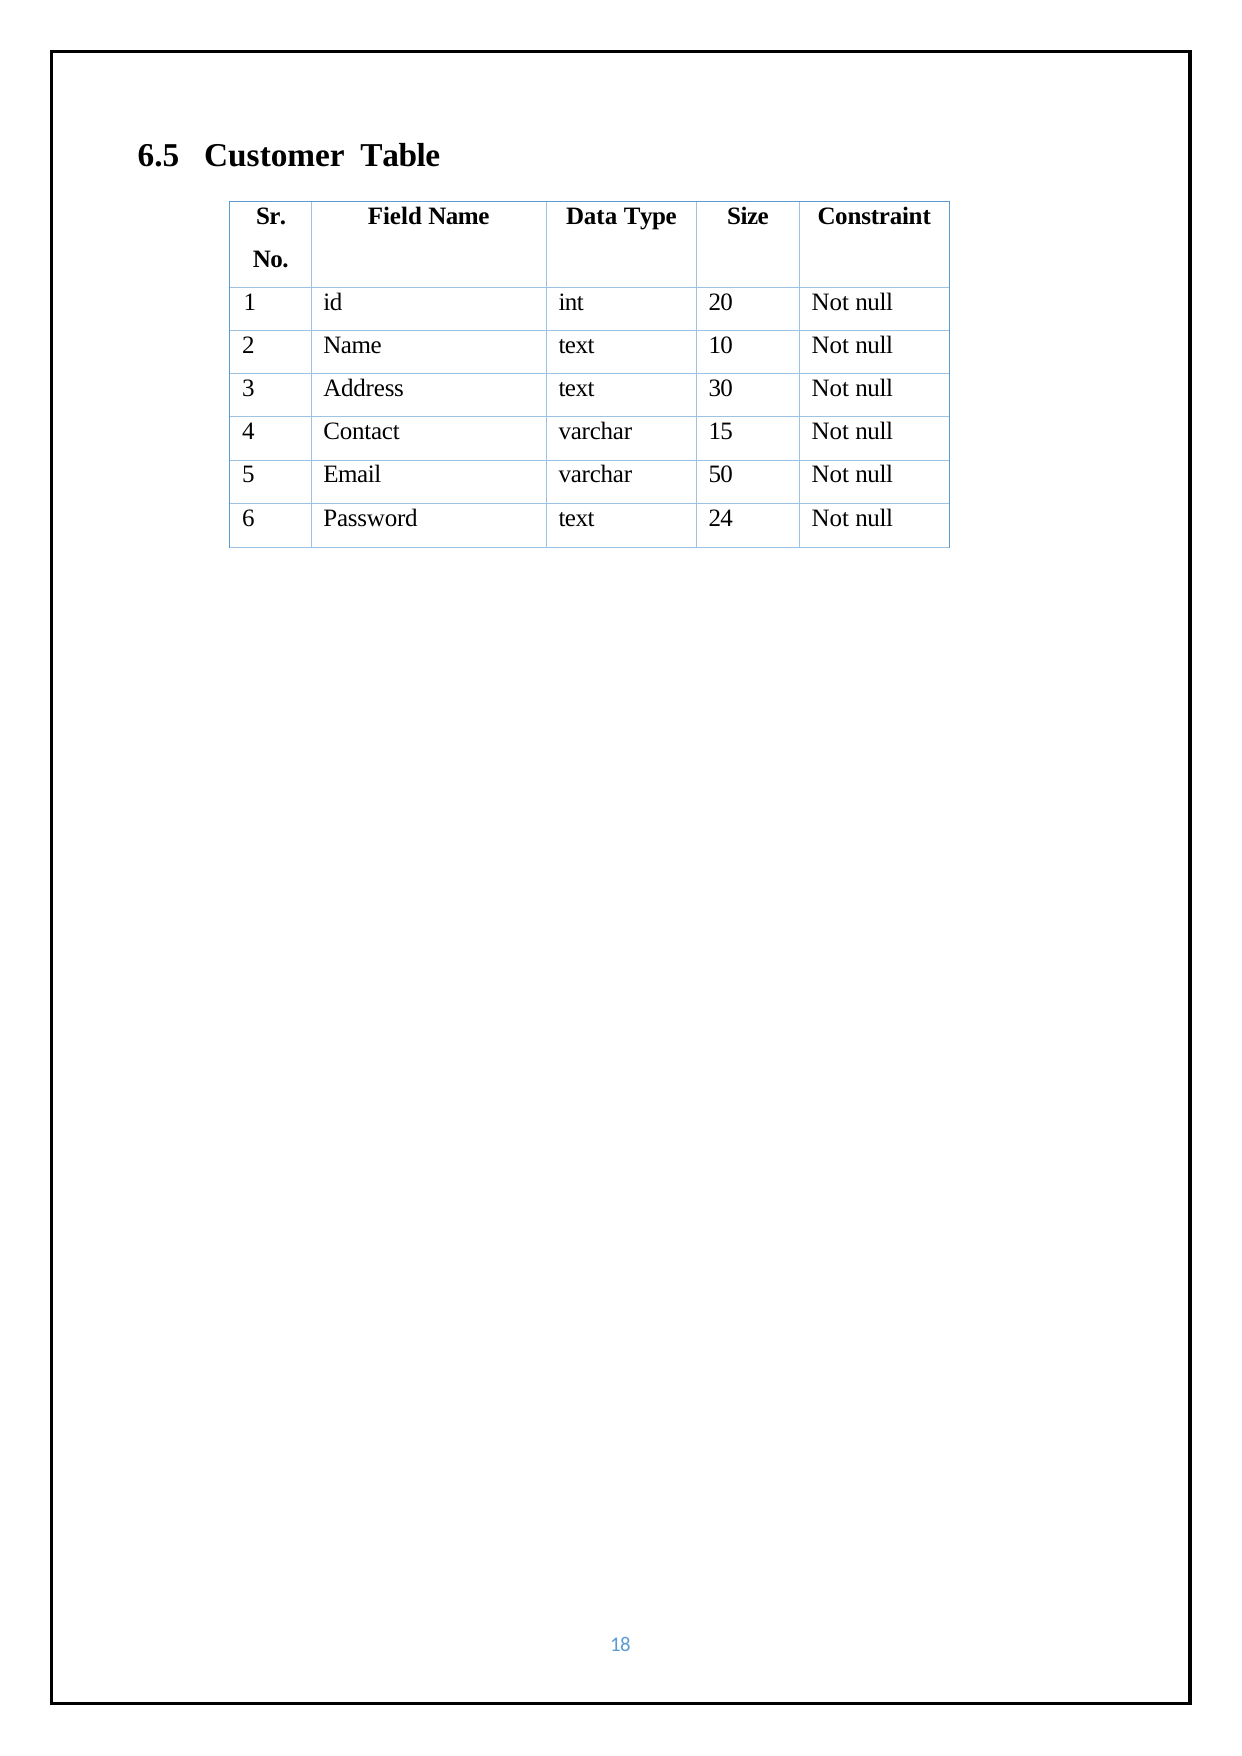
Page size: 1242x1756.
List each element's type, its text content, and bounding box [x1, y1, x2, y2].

table_cell Address [312, 374, 546, 416]
table_header Field Name [312, 202, 546, 287]
table_header Constraint [800, 202, 949, 287]
table_cell 6 [230, 504, 311, 547]
table_cell Name [312, 331, 546, 373]
table_cell int [547, 288, 696, 330]
table_cell Contact [312, 417, 546, 460]
table_cell text [547, 374, 696, 416]
table_cell Not null [800, 417, 949, 460]
table_cell 3 [230, 374, 311, 416]
table_header Sr. No. [230, 202, 311, 287]
table_cell 2 [230, 331, 311, 373]
table_cell 5 [230, 461, 311, 503]
table_cell 10 [697, 331, 799, 373]
table_cell 20 [697, 288, 799, 330]
table_cell Password [312, 504, 546, 547]
table_cell 30 [697, 374, 799, 416]
table_cell Email [312, 461, 546, 503]
list Customer Table [137, 135, 451, 174]
table_cell text [547, 504, 696, 547]
table_header Data Type [547, 202, 696, 287]
table_cell text [547, 331, 696, 373]
table_cell 4 [230, 417, 311, 460]
table_cell Not null [800, 461, 949, 503]
table_cell Not null [800, 288, 949, 330]
table_cell Not null [800, 374, 949, 416]
table_cell Not null [800, 331, 949, 373]
table_cell id [312, 288, 546, 330]
table_cell 24 [697, 504, 799, 547]
table_cell Not null [800, 504, 949, 547]
table_cell 1 [230, 288, 311, 330]
table_cell 15 [697, 417, 799, 460]
table_cell varchar [547, 417, 696, 460]
table_header Size [697, 202, 799, 287]
table_cell varchar [547, 461, 696, 503]
table_cell 50 [697, 461, 799, 503]
